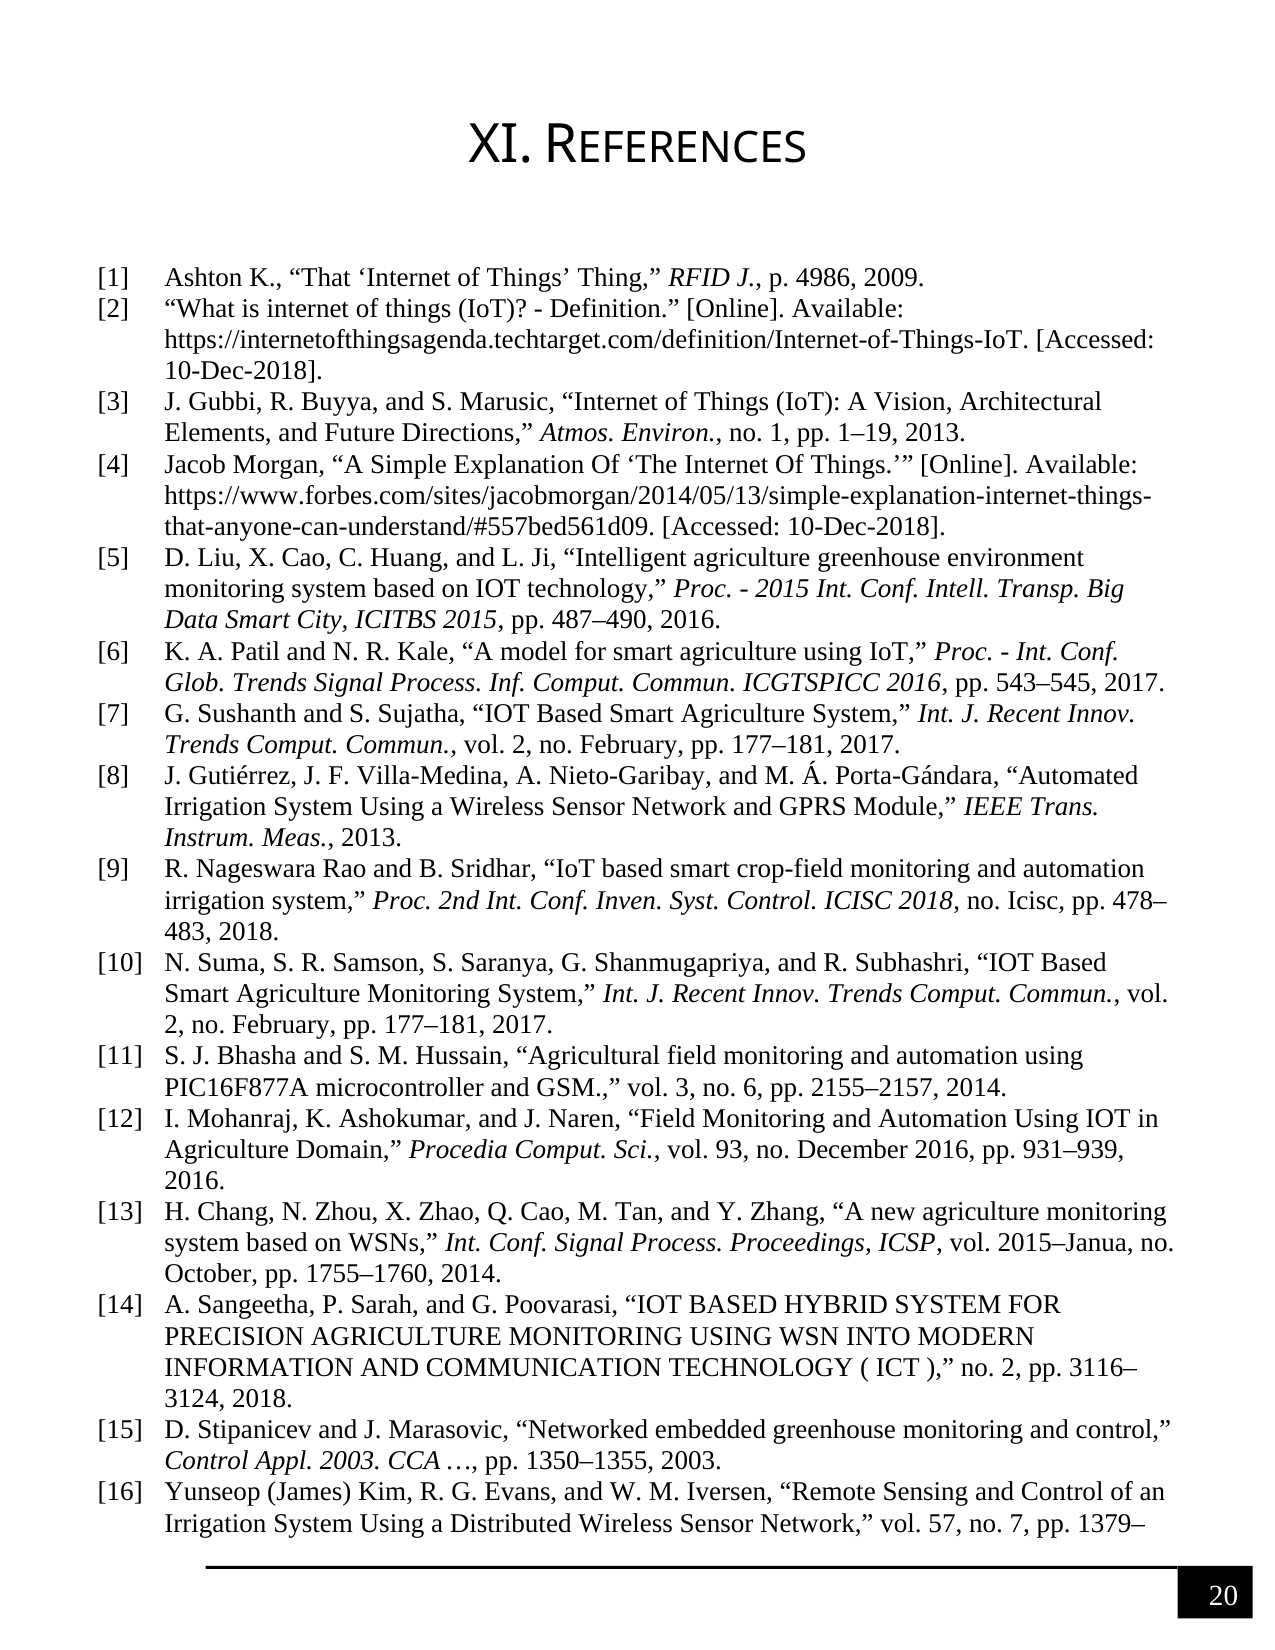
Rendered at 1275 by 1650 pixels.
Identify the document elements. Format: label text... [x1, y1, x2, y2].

text [14] A. Sangeetha, P. Sarah, and G. Poovarasi, “IOT BASED HYBRID SYSTEM FOR PRECISION AGRICULTURE MONITORING USING WSN INTO MODERN INFORMATION AND COMMUNICATION TECHNOLOGY ( ICT ),” no. 2, pp. 3116–3124, 2018. [97, 1289, 1177, 1413]
text [7] G. Sushanth and S. Sujatha, “IOT Based Smart Agriculture System,” Int. J. Recent Innov. Trends Comput. Commun., vol. 2, no. February, pp. 177–181, 2017. [97, 697, 1177, 759]
text [6] K. A. Patil and N. R. Kale, “A model for smart agriculture using IoT,” Proc. - Int. Conf. Glob. Trends Signal Process. Inf. Comput. Commun. ICGTSPICC 2016, pp. 543–545, 2017. [97, 634, 1177, 697]
text [15] D. Stipanicev and J. Marasovic, “Networked embedded greenhouse monitoring and control,” Control Appl. 2003. CCA …, pp. 1350–1355, 2003. [97, 1413, 1177, 1476]
text [10] N. Suma, S. R. Samson, S. Saranya, G. Shanmugapriya, and R. Subhashri, “IOT Based Smart Agriculture Monitoring System,” Int. J. Recent Innov. Trends Comput. Commun., vol. 2, no. February, pp. 177–181, 2017. [97, 946, 1177, 1039]
text [13] H. Chang, N. Zhou, X. Zhao, Q. Cao, M. Tan, and Y. Zhang, “A new agriculture monitoring system based on WSNs,” Int. Conf. Signal Process. Proceedings, ICSP, vol. 2015–Janua, no. October, pp. 1755–1760, 2014. [97, 1195, 1177, 1289]
text [9] R. Nageswara Rao and B. Sridhar, “IoT based smart crop-field monitoring and automation irrigation system,” Proc. 2nd Int. Conf. Inven. Syst. Control. ICISC 2018, no. Icisc, pp. 478–483, 2018. [97, 853, 1177, 946]
text [5] D. Liu, X. Cao, C. Huang, and L. Ji, “Intelligent agriculture greenhouse environment monitoring system based on IOT technology,” Proc. - 2015 Int. Conf. Intell. Transp. Big Data Smart City, ICITBS 2015, pp. 487–490, 2016. [97, 541, 1177, 634]
text [3] J. Gubbi, R. Buyya, and S. Marusic, “Internet of Things (IoT): A Vision, Architectural Elements, and Future Directions,” Atmos. Environ., no. 1, pp. 1–19, 2013. [97, 385, 1177, 448]
subtitle References [97, 105, 1177, 179]
text [12] I. Mohanraj, K. Ashokumar, and J. Naren, “Field Monitoring and Automation Using IOT in Agriculture Domain,” Procedia Comput. Sci., vol. 93, no. December 2016, pp. 931–939, 2016. [97, 1102, 1177, 1195]
text [8] J. Gutiérrez, J. F. Villa-Medina, A. Nieto-Garibay, and M. Á. Porta-Gándara, “Automated Irrigation System Using a Wireless Sensor Network and GPRS Module,” IEEE Trans. Instrum. Meas., 2013. [97, 759, 1177, 853]
text [1] Ashton K., “That ‘Internet of Things’ Thing,” RFID J., p. 4986, 2009. [97, 261, 1177, 292]
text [97, 1476, 1177, 1538]
text [11] S. J. Bhasha and S. M. Hussain, “Agricultural field monitoring and automation using PIC16F877A microcontroller and GSM.,” vol. 3, no. 6, pp. 2155–2157, 2014. [97, 1039, 1177, 1102]
text [4] Jacob Morgan, “A Simple Explanation Of ‘The Internet Of Things.’” [Online]. Available: https://www.forbes.com/sites/jacobmorgan/2014/05/13/simple-explanation-internet-things-that-anyone-can-understand/#557bed561d09. [Accessed: 10-Dec-2018]. [97, 448, 1177, 541]
text [2] “What is internet of things (IoT)? - Definition.” [Online]. Available: https://internetofthingsagenda.techtarget.com/definition/Internet-of-Things-IoT. [Accessed: 10-Dec-2018]. [97, 292, 1177, 385]
